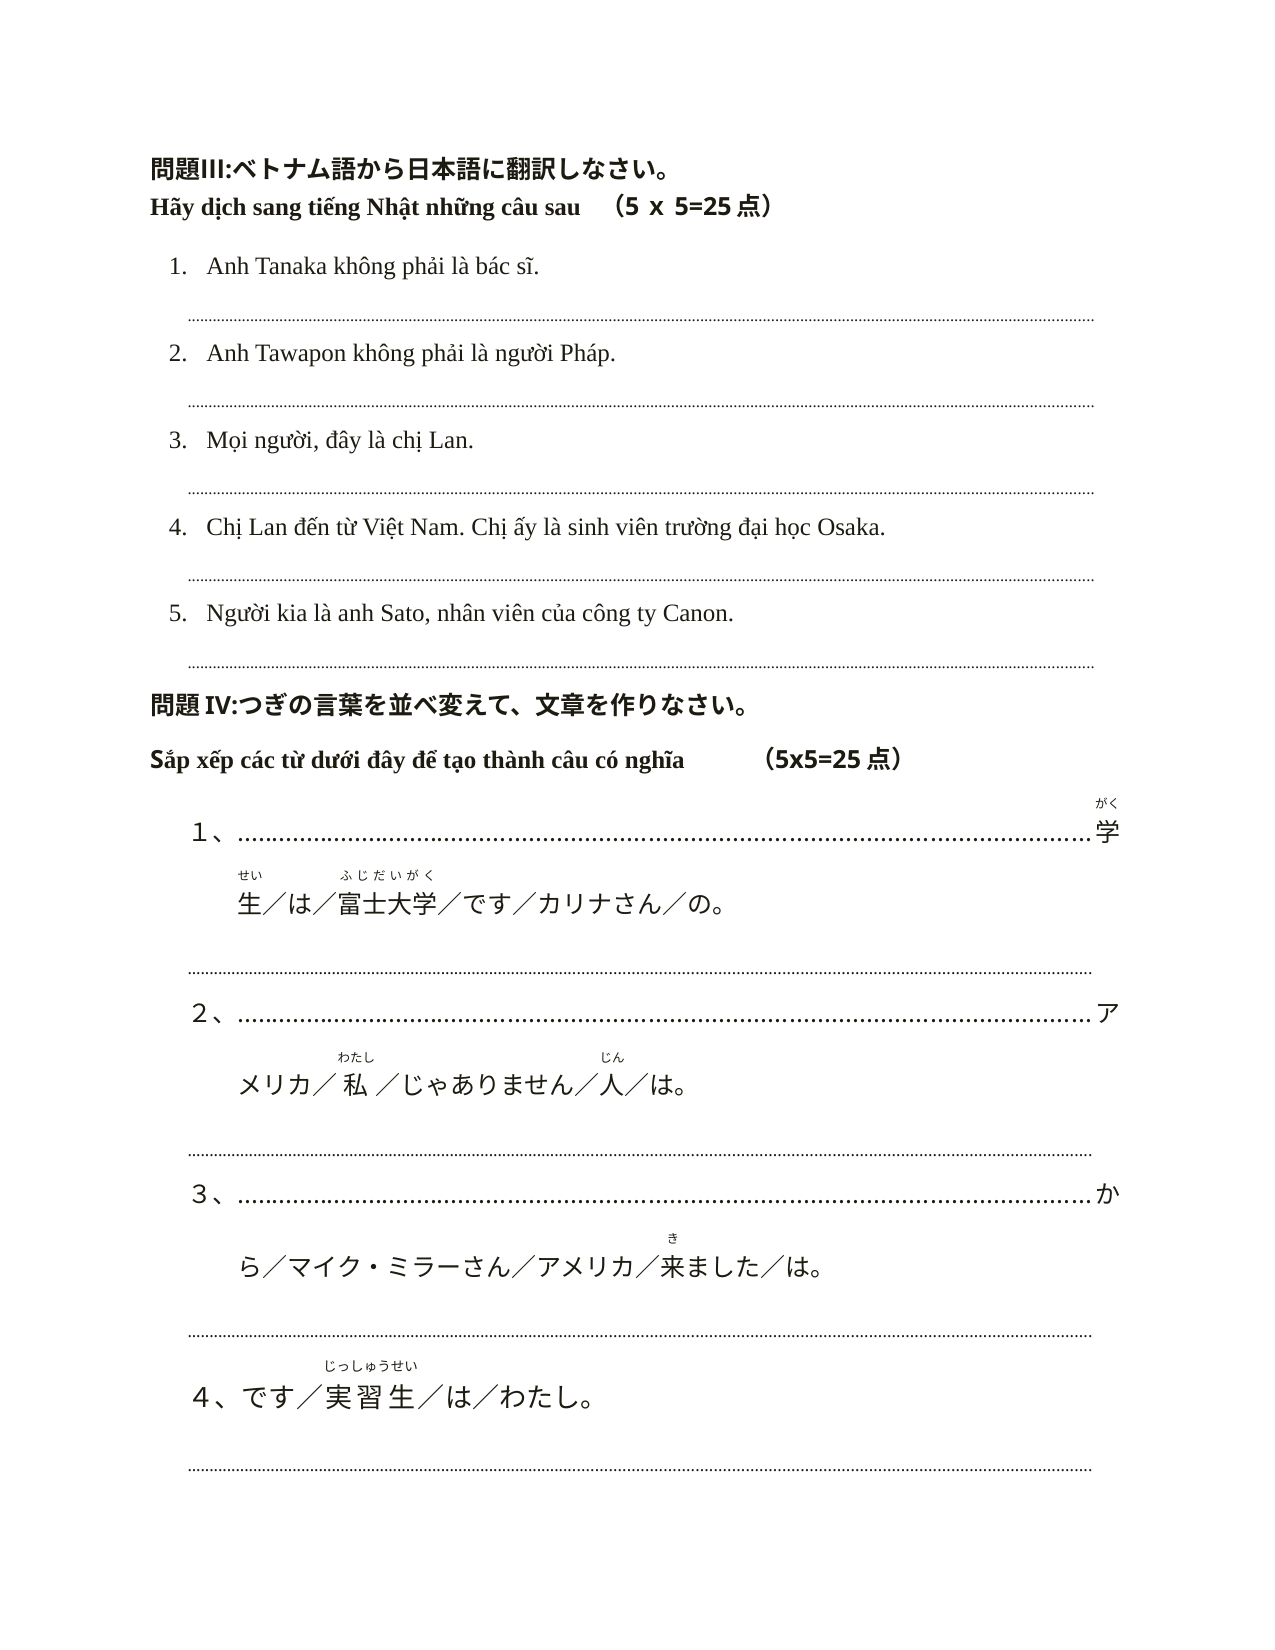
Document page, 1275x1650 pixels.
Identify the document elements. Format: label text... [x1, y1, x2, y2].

list Người kia là anh Sato, nhân viên của công ty Canon. [169, 598, 1125, 627]
text 問題IV:つぎの言葉を並べ変えて、文章を作りなさい。 [150, 685, 1125, 721]
text 問題Ⅲ:ベトナム語から日本語に翻訳しなさい。 [150, 150, 1125, 186]
list Anh Tawapon không phải là người Pháp. [169, 338, 1125, 367]
list ／は／／です／カリナさん／の。 [187, 794, 1125, 921]
list から／マイク・ミラーさん／アメリカ／ました／は。 [187, 1175, 1125, 1283]
text Sắp xếp các từ dưới đây để tạo thành câu có nghĩa （5x5=25点） [150, 739, 1125, 776]
list アメリカ／／じゃありません／／は。 [187, 993, 1125, 1102]
text ４、です／／は／わたし。 [187, 1356, 1125, 1415]
list Mọi người, đây là chị Lan. [169, 425, 1125, 453]
text Hãy dịch sang tiếng Nhật những câu sau （5ｘ5=25点） [150, 186, 1125, 222]
list Anh Tanaka không phải là bác sĩ. [169, 251, 1125, 280]
list Chị Lan đến từ Việt Nam. Chị ấy là sinh viên trường đại học Osaka. [169, 512, 1125, 540]
